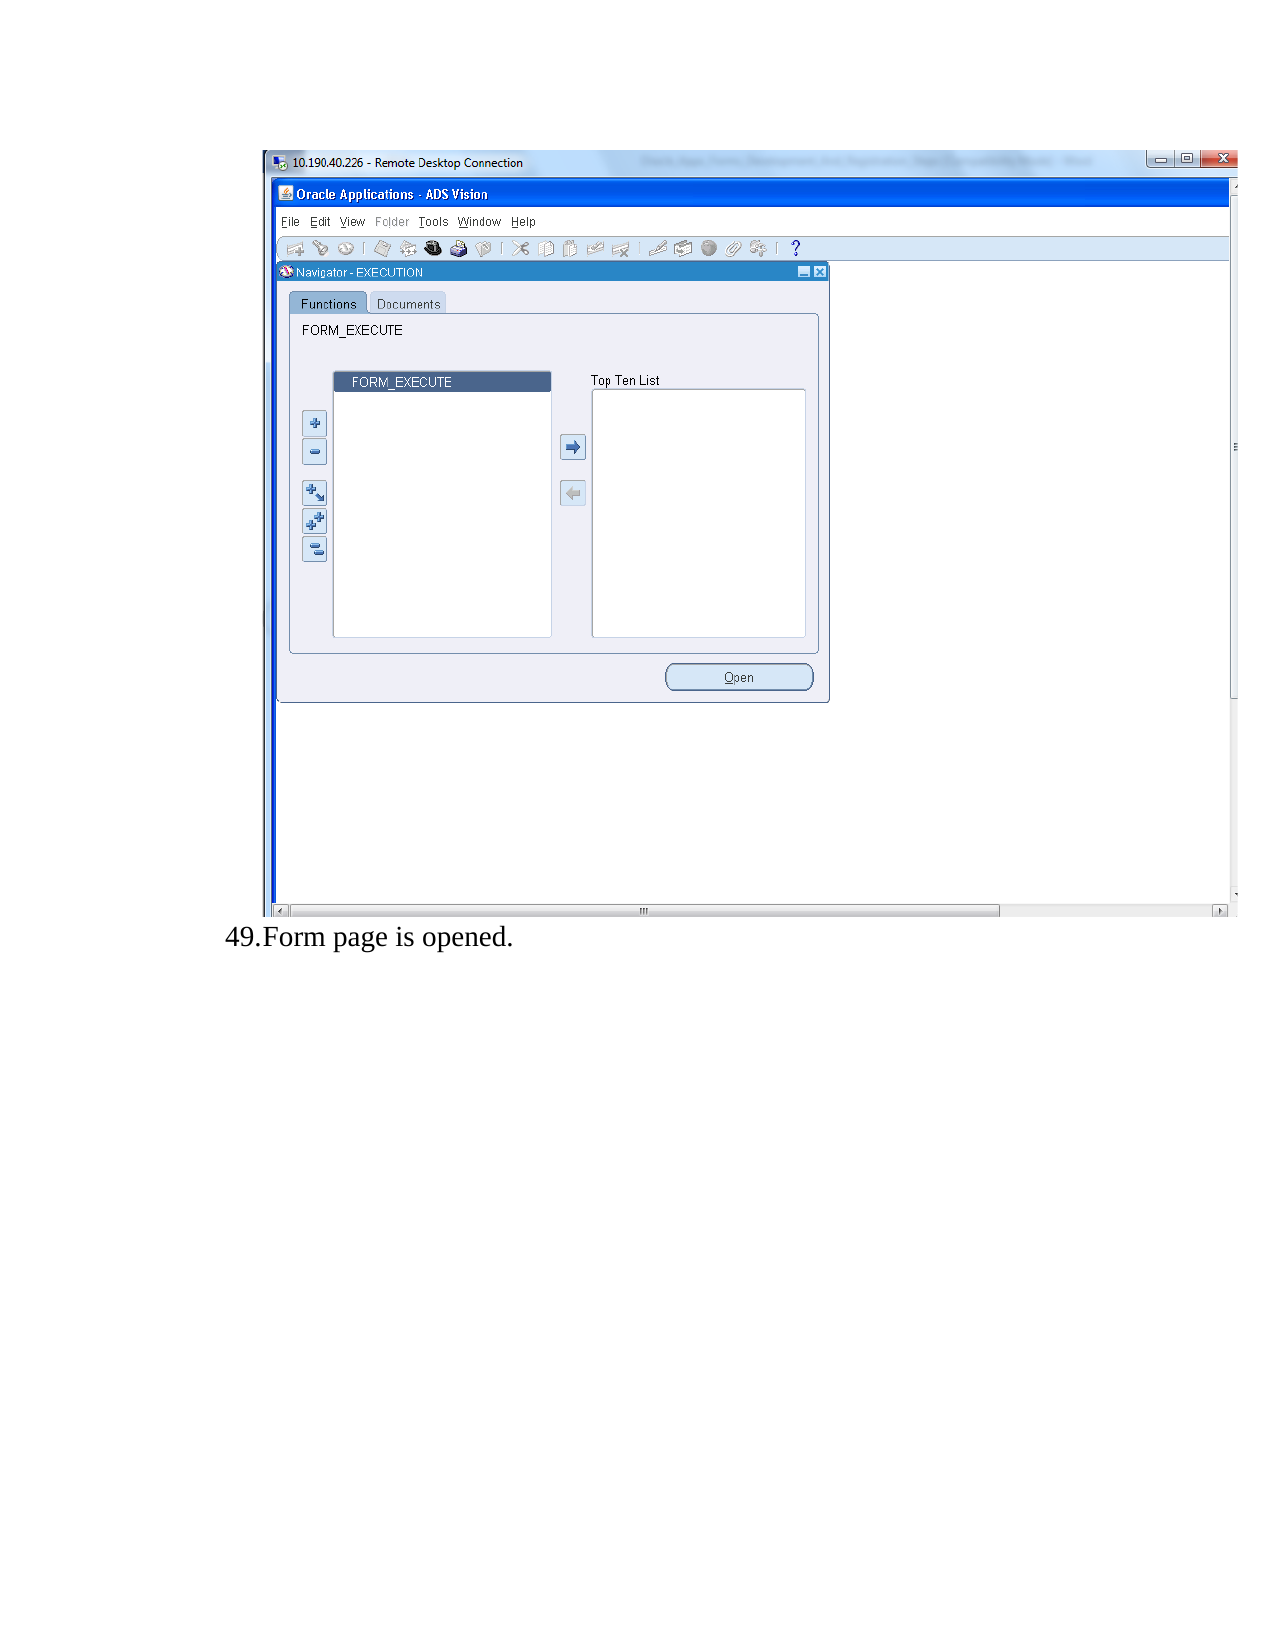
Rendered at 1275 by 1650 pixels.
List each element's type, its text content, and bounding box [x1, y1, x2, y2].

picture [262, 150, 1238, 917]
list Form page is opened. [225, 919, 1125, 952]
